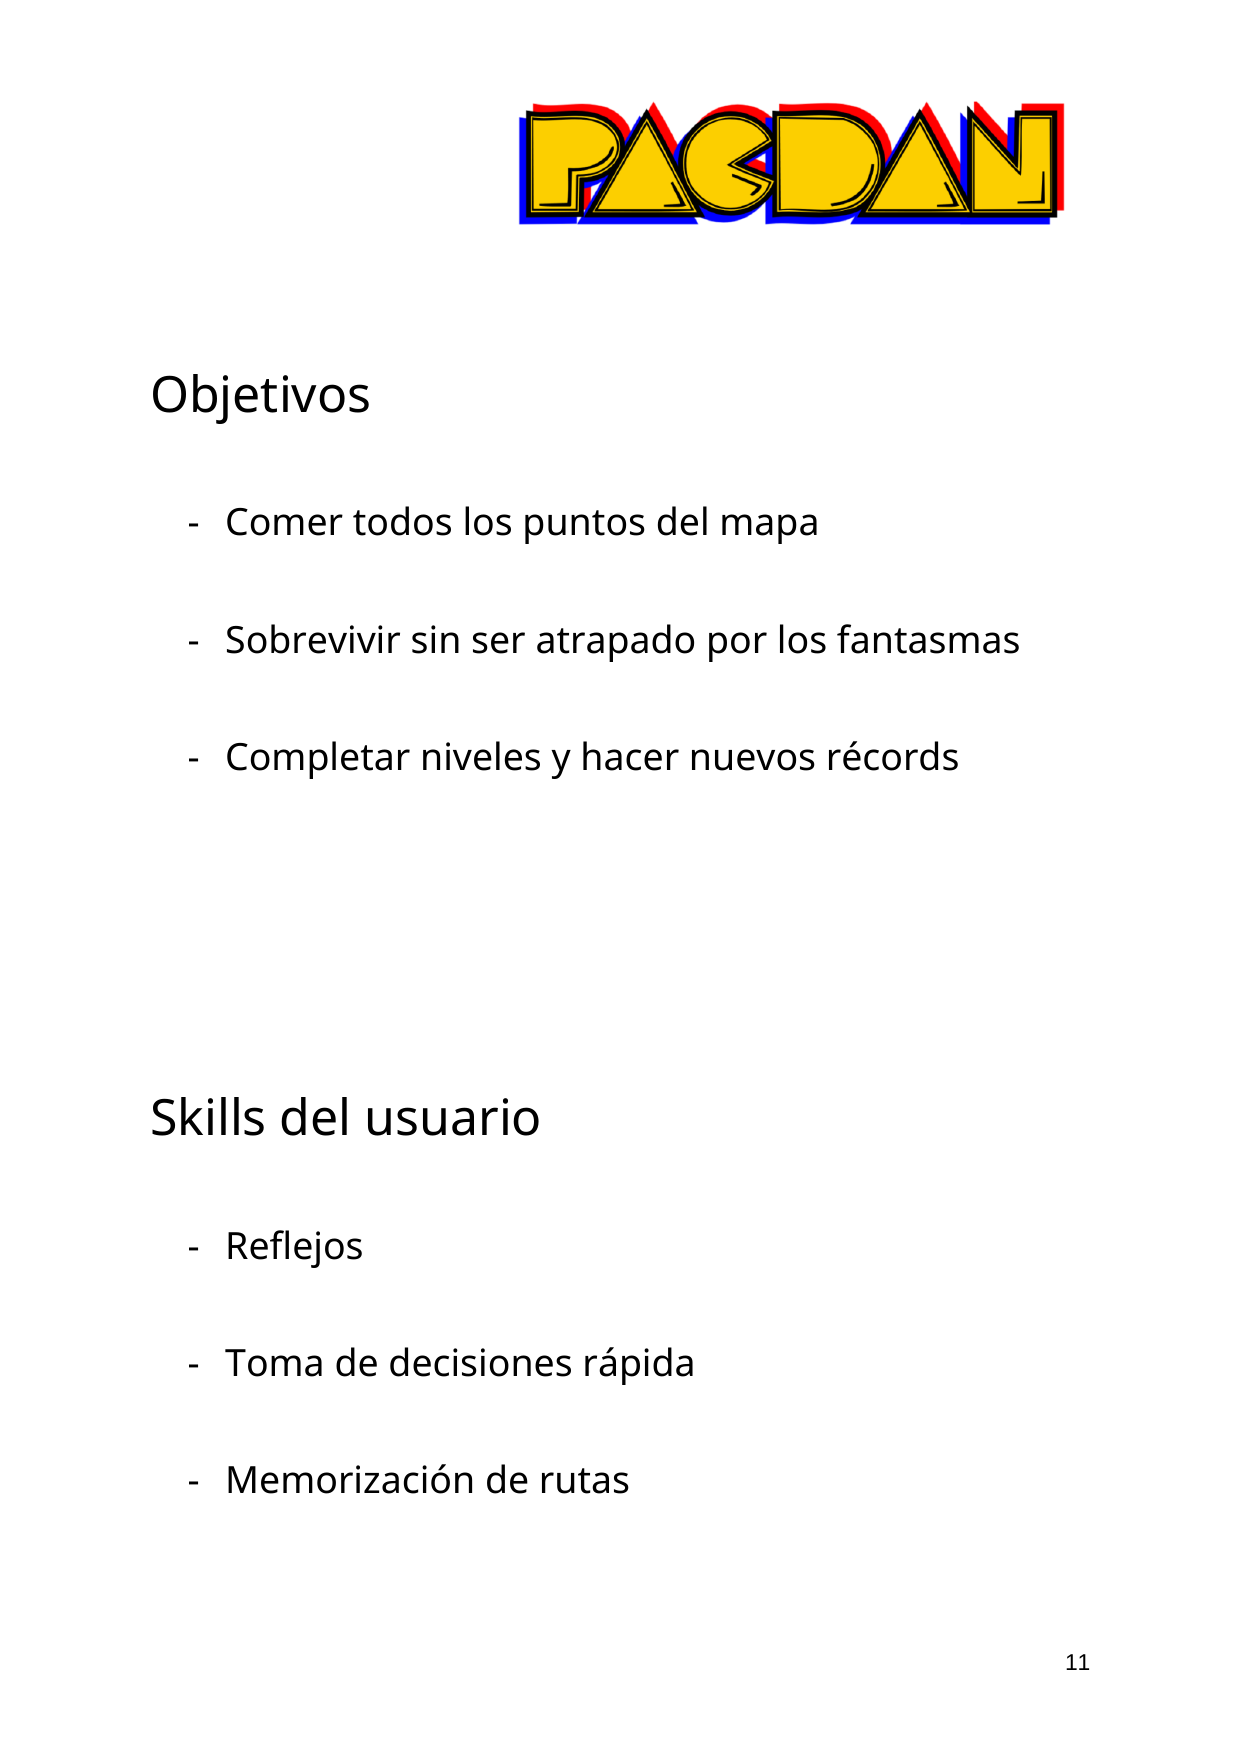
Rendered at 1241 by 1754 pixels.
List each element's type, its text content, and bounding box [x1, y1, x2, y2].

list Comer todos los puntos del mapa [187, 496, 1090, 547]
list Memorización de rutas [187, 1454, 1090, 1505]
text Skills del usuario [150, 1082, 1090, 1150]
list Toma de decisiones rápida [187, 1336, 1090, 1387]
text Objetivos [150, 359, 1090, 427]
picture [491, 75, 1091, 251]
list Sobrevivir sin ser atrapado por los fantasmas [187, 613, 1090, 664]
list Completar niveles y hacer nuevos récords [187, 730, 1090, 781]
list Reflejos [187, 1219, 1090, 1270]
